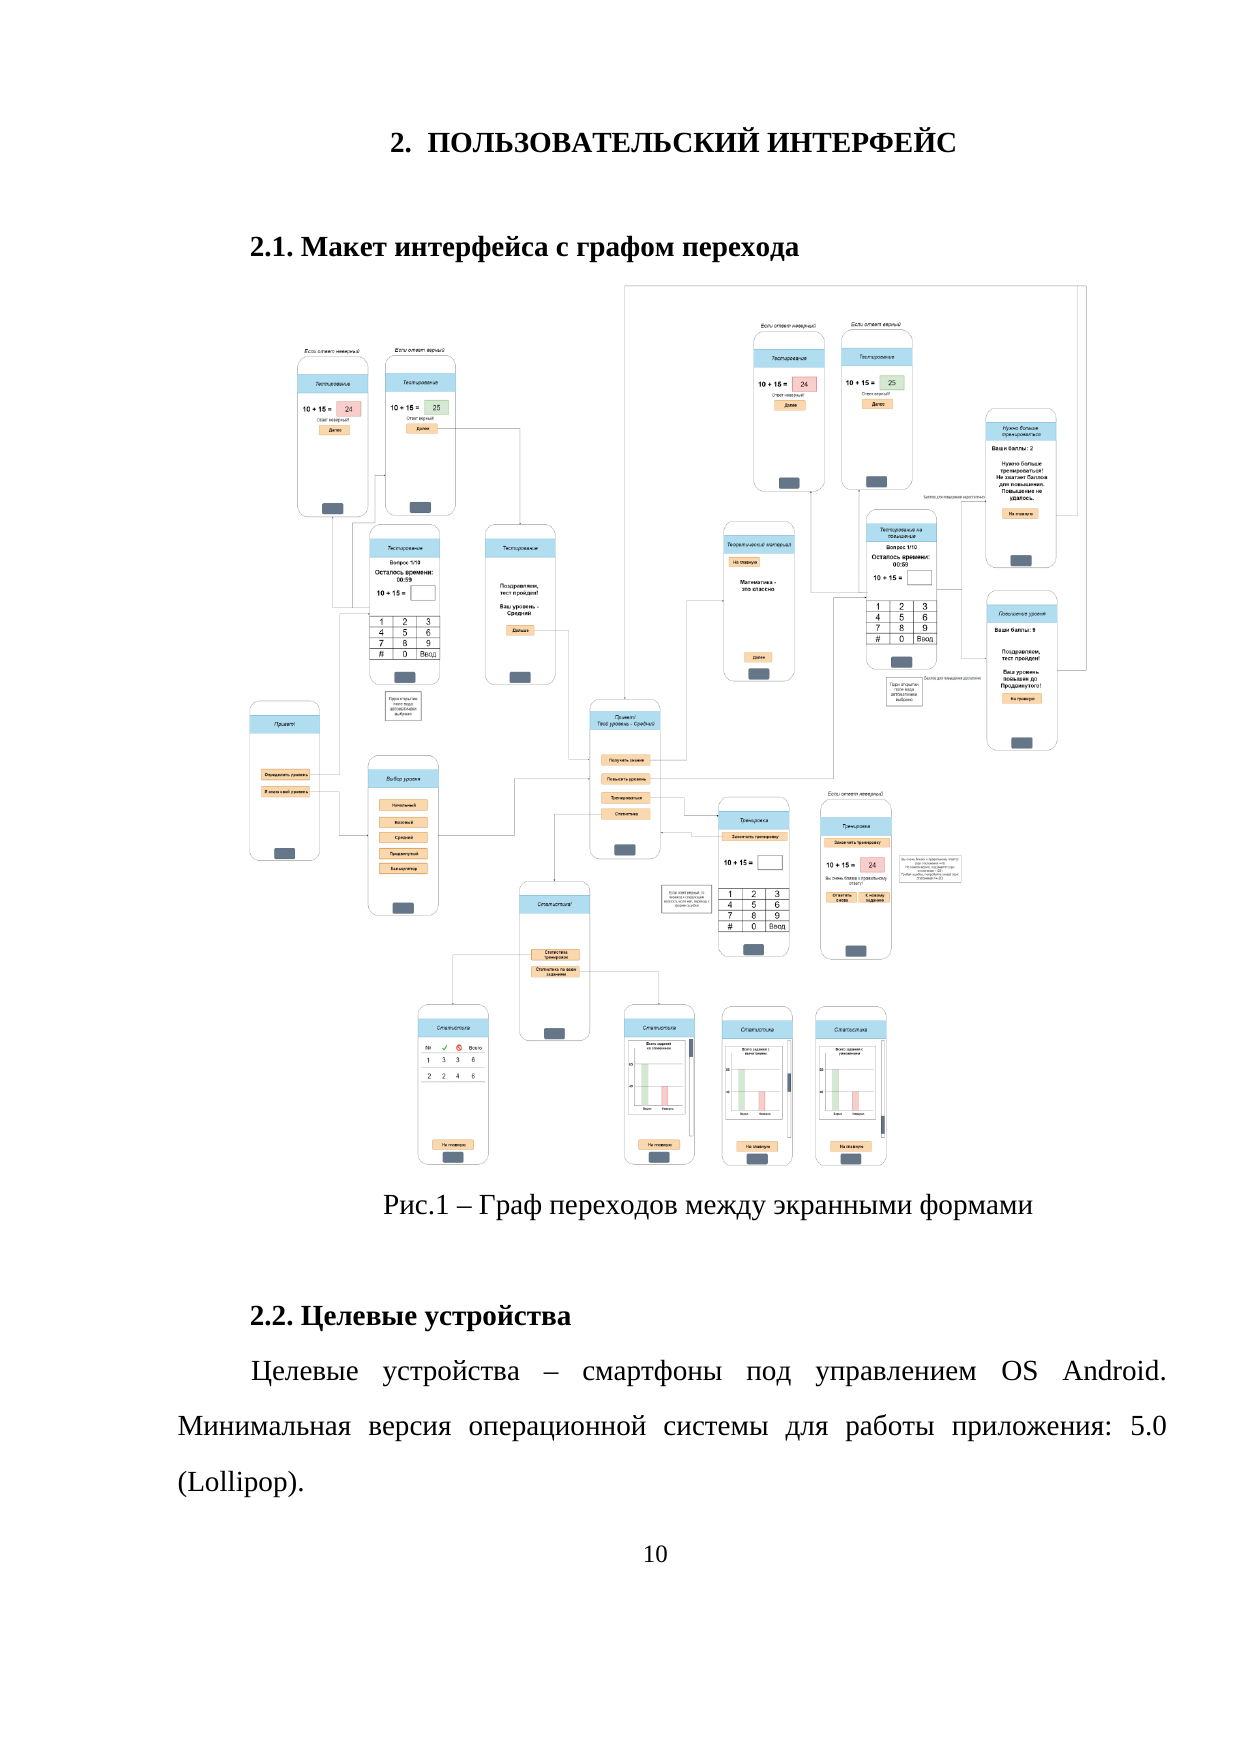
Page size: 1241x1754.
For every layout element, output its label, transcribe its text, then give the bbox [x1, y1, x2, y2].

text Рис.1 – Граф переходов между экранными формами [249, 1187, 1167, 1221]
subtitle 2.2. Целевые устройства [249, 1298, 1167, 1331]
text Целевые устройства – смартфоны под управлением OS Android. Минимальная версия операционной системы для работы приложения: 5.0 (Lollipop). [177, 1353, 1167, 1497]
subtitle 2.1. Макет интерфейса с графом перехода [249, 229, 1167, 262]
picture [249, 284, 1088, 1166]
subtitle ПОЛЬЗОВАТЕЛЬСКИЙ ИНТЕРФЕЙС [181, 125, 1167, 159]
